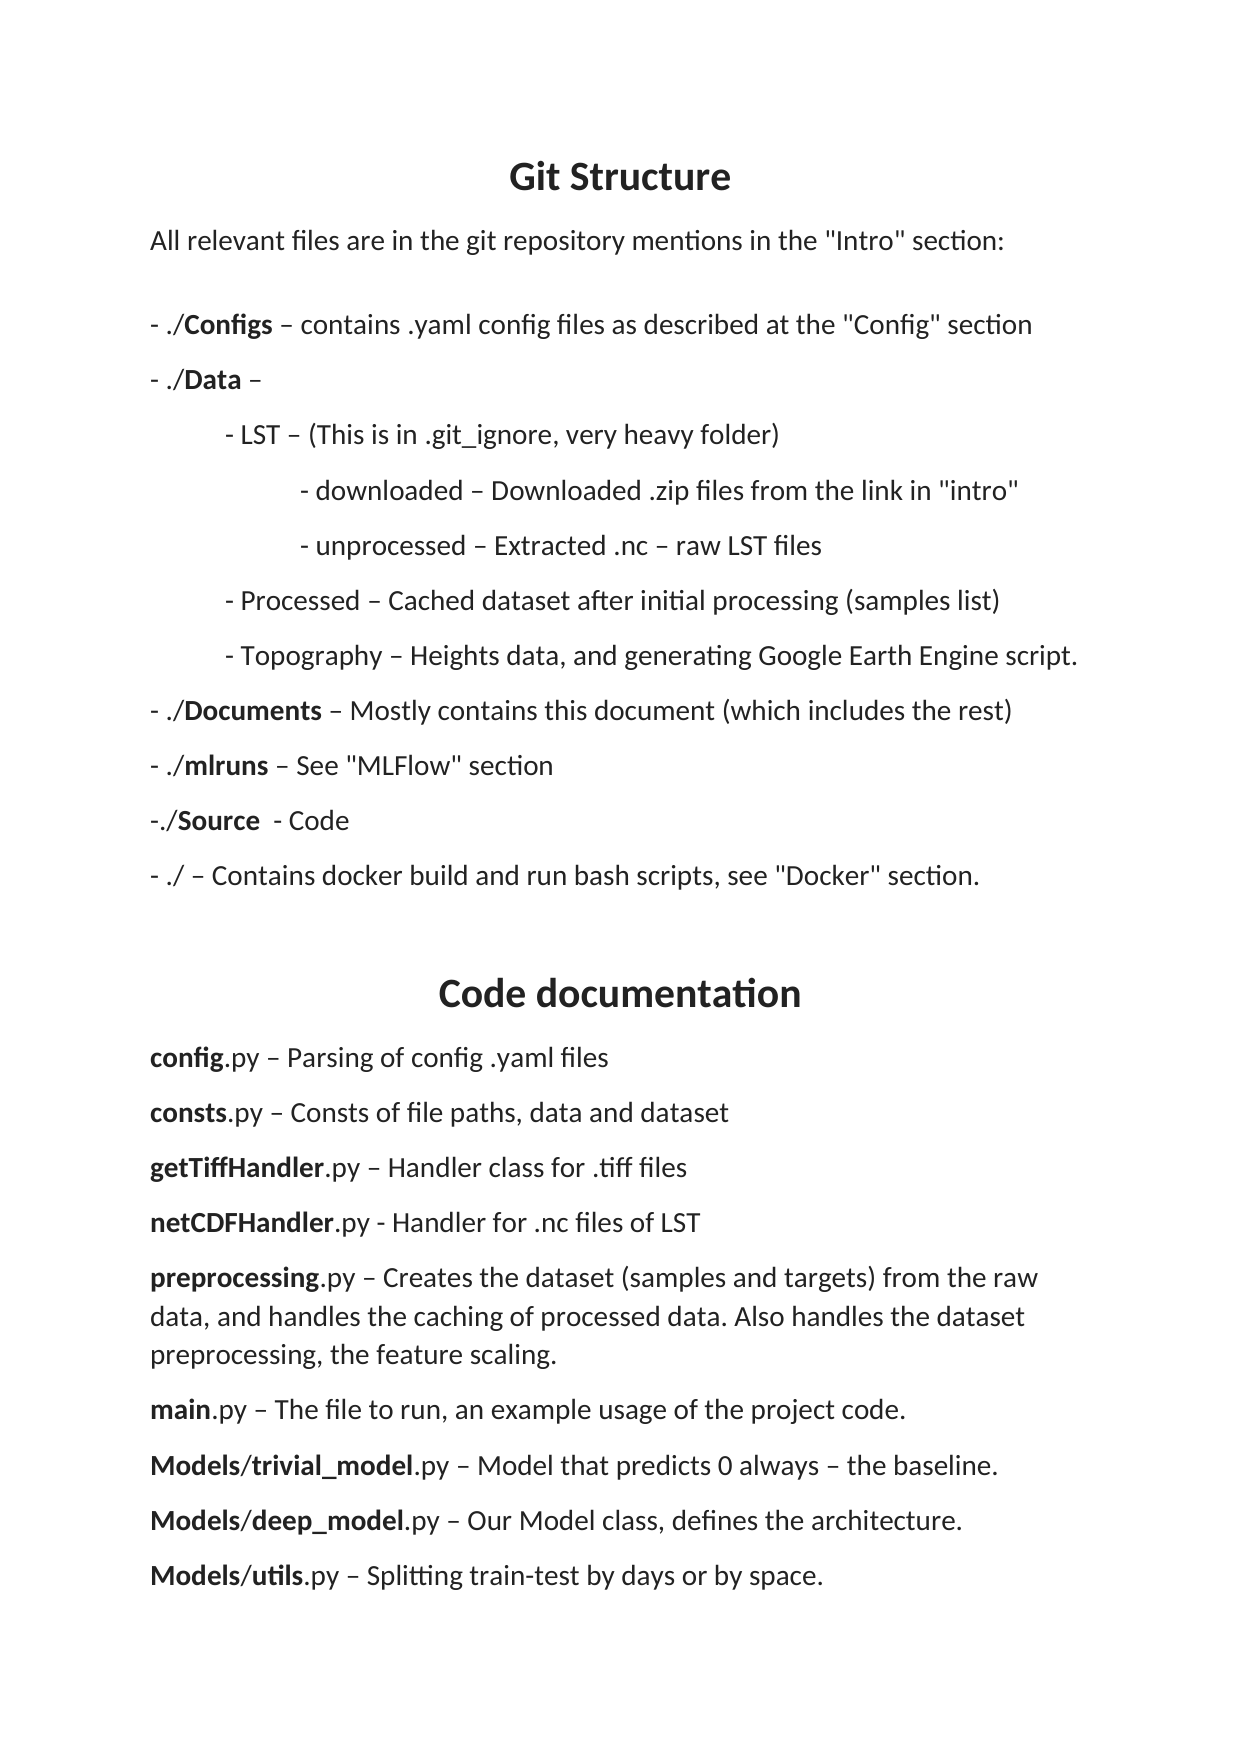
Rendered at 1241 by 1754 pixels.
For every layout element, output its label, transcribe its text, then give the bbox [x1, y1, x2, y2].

text - Topography – Heights data, and generating Google Earth Engine script. [150, 637, 1090, 672]
text Git Structure [150, 150, 1090, 201]
text - ./Configs – contains .yaml config files as described at the "Config" section [150, 306, 1090, 342]
text config.py – Parsing of config .yaml files [150, 1039, 1090, 1075]
text consts.py – Consts of file paths, data and dataset [150, 1094, 1090, 1130]
text getTiffHandler.py – Handler class for .tiff files [150, 1149, 1090, 1185]
text - downloaded – Downloaded .zip files from the link in "intro" [150, 472, 1090, 507]
text Models/deep_model.py – Our Model class, defines the architecture. [150, 1502, 1090, 1537]
text All relevant files are in the git repository mentions in the "Intro" section: [150, 222, 1090, 287]
text Models/utils.py – Splitting train-test by days or by space. [150, 1557, 1090, 1592]
text netCDFHandler.py - Handler for .nc files of LST [150, 1204, 1090, 1240]
text preprocessing.py – Creates the dataset (samples and targets) from the raw data, and handles the caching of processed data. Also handles the dataset preprocessing, the feature scaling. [150, 1259, 1090, 1372]
text Models/trivial_model.py – Model that predicts 0 always – the baseline. [150, 1447, 1090, 1482]
text - ./Data – [150, 361, 1090, 397]
text - ./Documents – Mostly contains this document (which includes the rest) [150, 692, 1090, 728]
text -./Source - Code [150, 802, 1090, 838]
text - ./ – Contains docker build and run bash scripts, see "Docker" section. [150, 857, 1090, 893]
text - LST – (This is in .git_ignore, very heavy folder) [150, 416, 1090, 452]
text main.py – The file to run, an example usage of the project code. [150, 1391, 1090, 1427]
text Code documentation [150, 967, 1090, 1018]
text - Processed – Cached dataset after initial processing (samples list) [150, 582, 1090, 617]
text - ./mlruns – See "MLFlow" section [150, 747, 1090, 783]
text - unprocessed – Extracted .nc – raw LST files [150, 527, 1090, 562]
